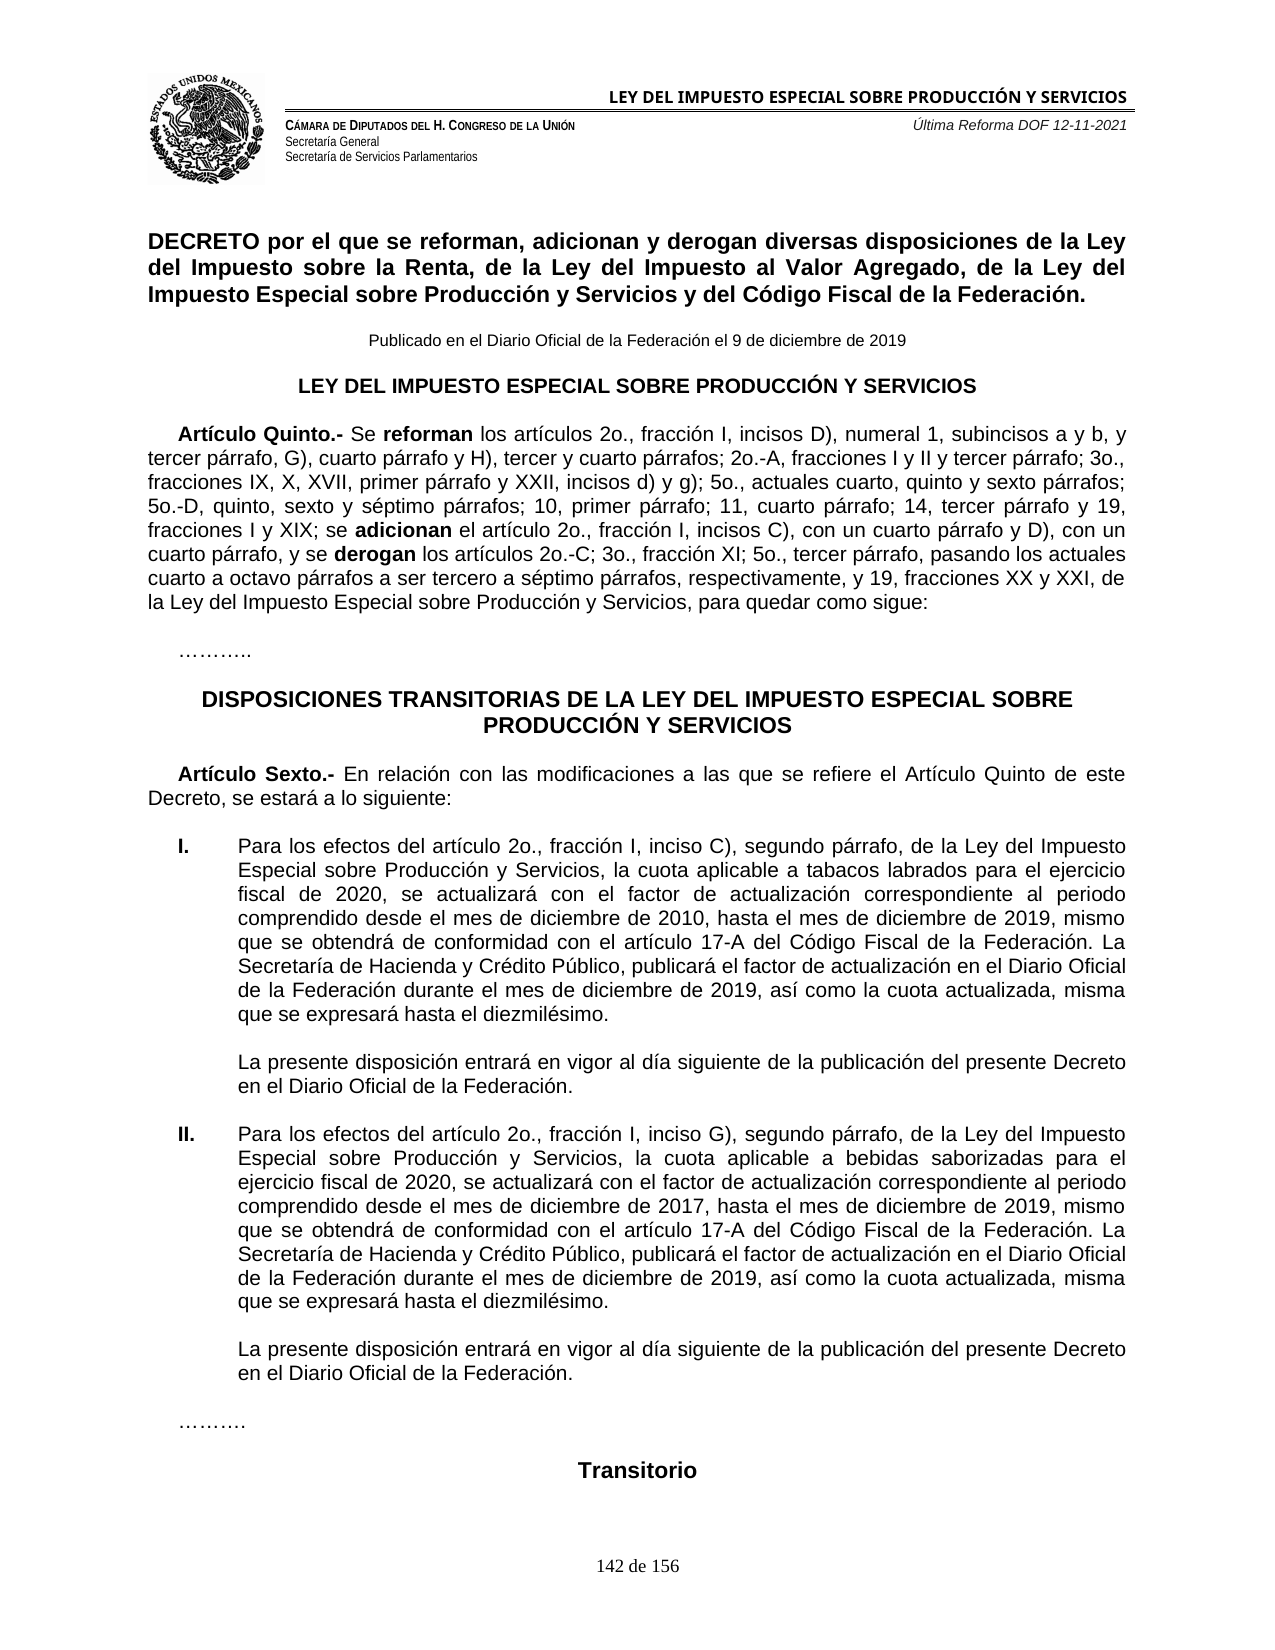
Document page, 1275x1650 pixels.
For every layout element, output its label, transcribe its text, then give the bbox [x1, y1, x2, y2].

text LEY DEL IMPUESTO ESPECIAL SOBRE PRODUCCIÓN Y SERVICIOS [148, 374, 1127, 398]
text ………. [178, 1409, 1127, 1433]
text DECRETO por el que se reforman, adicionan y derogan diversas disposiciones de la Ley del Impuesto sobre la Renta, de la Ley del Impuesto al Valor Agregado, de la Ley del Impuesto Especial sobre Producción y Servicios y del Código Fiscal de la Federación. [148, 228, 1127, 307]
text DISPOSICIONES TRANSITORIAS DE LA LEY DEL IMPUESTO ESPECIAL SOBRE PRODUCCIÓN Y SERVICIOS [148, 686, 1127, 738]
text Artículo Quinto.- Se reforman los artículos 2o., fracción I, incisos D), numeral 1, subincisos a y b, y tercer párrafo, G), cuarto párrafo y H), tercer y cuarto párrafos; 2o.-A, fracciones I y II y tercer párrafo; 3o., fracciones IX, X, XVII, primer párrafo y XXII, incisos d) y g); 5o., actuales cuarto, quinto y sexto párrafos; 5o.-D, quinto, sexto y séptimo párrafos; 10, primer párrafo; 11, cuarto párrafo; 14, tercer párrafo y 19, fracciones I y XIX; se adicionan el artículo 2o., fracción I, incisos C), con un cuarto párrafo y D), con un cuarto párrafo, y se derogan los artículos 2o.-C; 3o., fracción XI; 5o., tercer párrafo, pasando los actuales cuarto a octavo párrafos a ser tercero a séptimo párrafos, respectivamente, y 19, fracciones XX y XXI, de la Ley del Impuesto Especial sobre Producción y Servicios, para quedar como sigue: [148, 422, 1127, 614]
text II. Para los efectos del artículo 2o., fracción I, inciso G), segundo párrafo, de la Ley del Impuesto Especial sobre Producción y Servicios, la cuota aplicable a bebidas saborizadas para el ejercicio fiscal de 2020, se actualizará con el factor de actualización correspondiente al periodo comprendido desde el mes de diciembre de 2017, hasta el mes de diciembre de 2019, mismo que se obtendrá de conformidad con el artículo 17-A del Código Fiscal de la Federación. La Secretaría de Hacienda y Crédito Público, publicará el factor de actualización en el Diario Oficial de la Federación durante el mes de diciembre de 2019, así como la cuota actualizada, misma que se expresará hasta el diezmilésimo. [178, 1122, 1127, 1313]
text ……….. [148, 638, 1127, 662]
text La presente disposición entrará en vigor al día siguiente de la publicación del presente Decreto en el Diario Oficial de la Federación. [178, 1337, 1127, 1385]
text La presente disposición entrará en vigor al día siguiente de la publicación del presente Decreto en el Diario Oficial de la Federación. [178, 1050, 1127, 1098]
text Publicado en el Diario Oficial de la Federación el 9 de diciembre de 2019 [148, 331, 1127, 350]
text Transitorio [148, 1457, 1127, 1483]
text Artículo Sexto.- En relación con las modificaciones a las que se refiere el Artículo Quinto de este Decreto, se estará a lo siguiente: [148, 762, 1127, 810]
text I. Para los efectos del artículo 2o., fracción I, inciso C), segundo párrafo, de la Ley del Impuesto Especial sobre Producción y Servicios, la cuota aplicable a tabacos labrados para el ejercicio fiscal de 2020, se actualizará con el factor de actualización correspondiente al periodo comprendido desde el mes de diciembre de 2010, hasta el mes de diciembre de 2019, mismo que se obtendrá de conformidad con el artículo 17-A del Código Fiscal de la Federación. La Secretaría de Hacienda y Crédito Público, publicará el factor de actualización en el Diario Oficial de la Federación durante el mes de diciembre de 2019, así como la cuota actualizada, misma que se expresará hasta el diezmilésimo. [178, 834, 1127, 1026]
